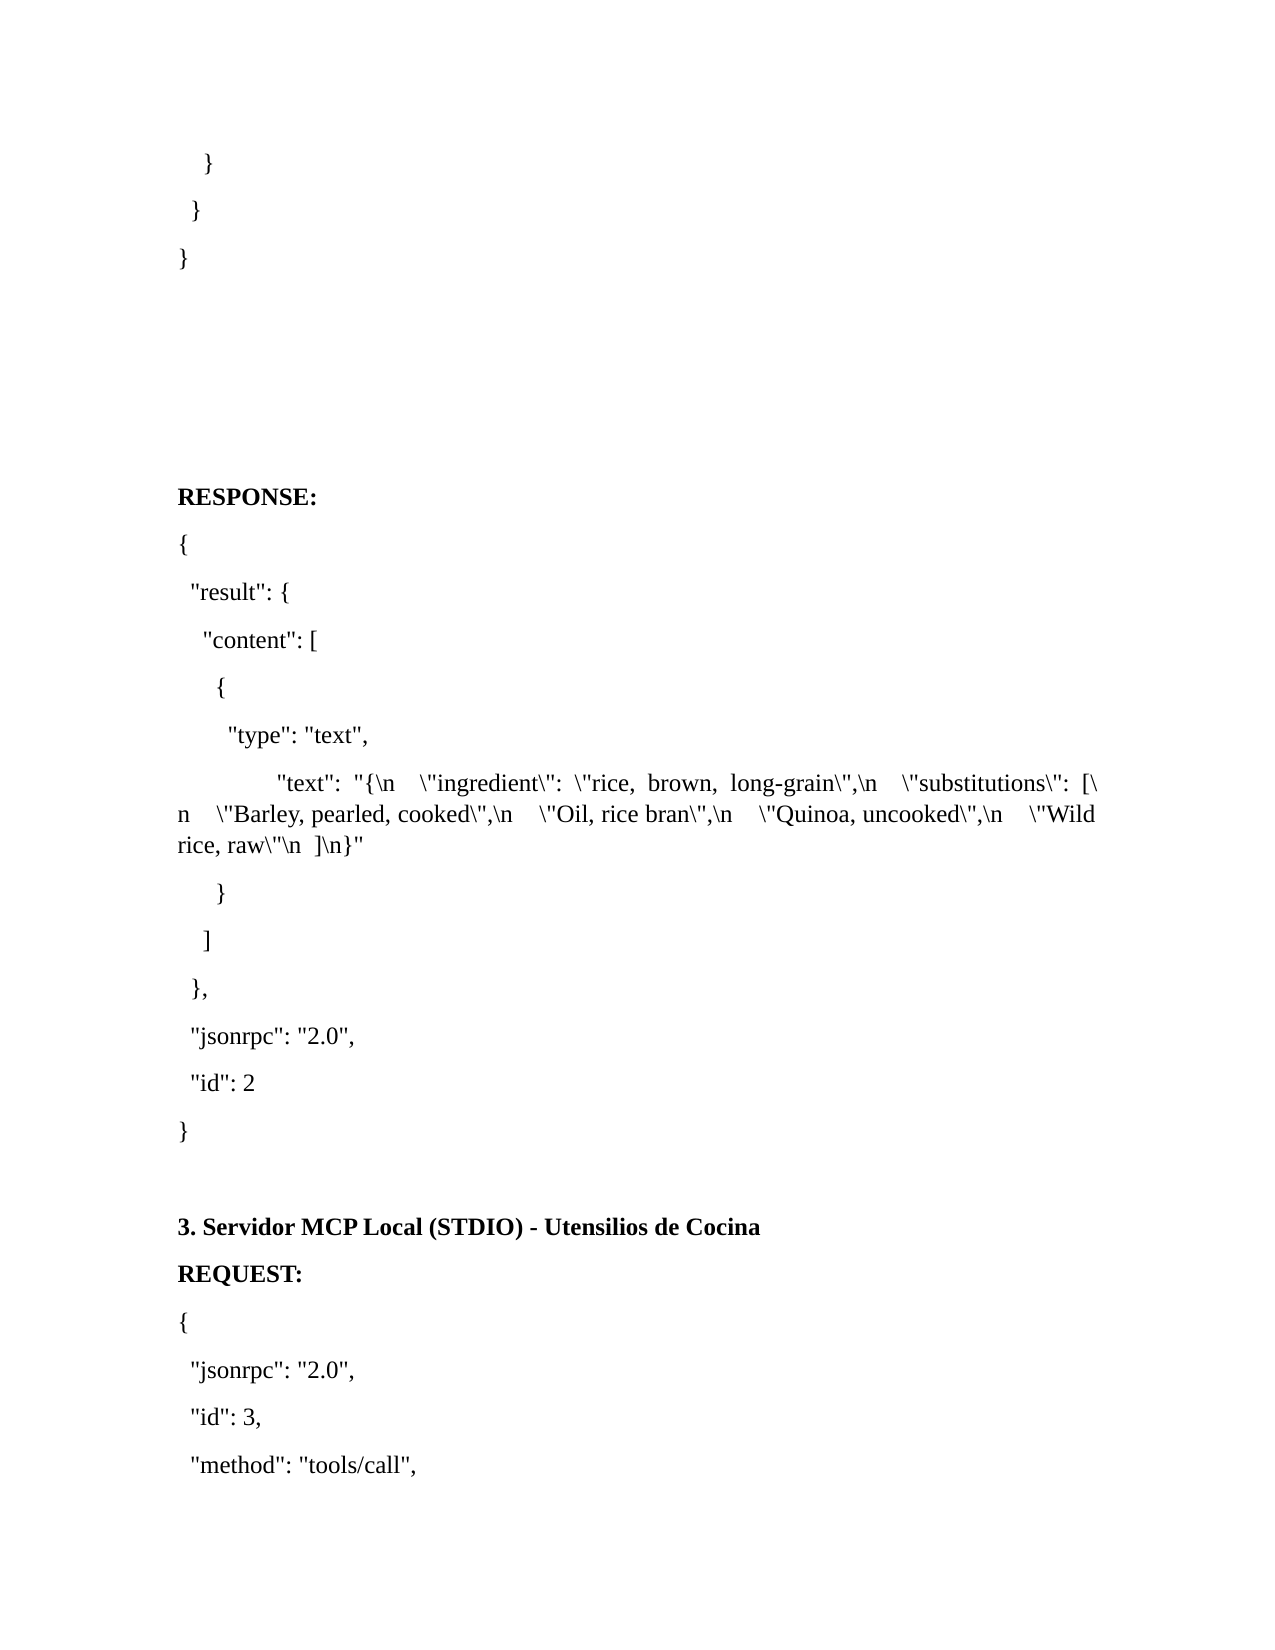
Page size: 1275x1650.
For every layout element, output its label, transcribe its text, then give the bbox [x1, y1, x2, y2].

text "type": "text", [177, 720, 1098, 749]
text } [177, 878, 1098, 906]
text { [177, 529, 1098, 558]
text } [177, 148, 1098, 176]
text }, [177, 973, 1098, 1002]
text } [177, 243, 1098, 272]
text } [177, 195, 1098, 224]
text REQUEST: [177, 1259, 1098, 1288]
text } [177, 1116, 1098, 1145]
text "jsonrpc": "2.0", [177, 1355, 1098, 1383]
text "method": "tools/call", [177, 1450, 1098, 1479]
text 3. Servidor MCP Local (STDIO) - Utensilios de Cocina [177, 1212, 1098, 1240]
text "text": "{\n \"ingredient\": \"rice, brown, long-grain\",\n \"substitutions\": [\n \"Barley, pearled, cooked\",\n \"Oil, rice bran\",\n \"Quinoa, uncooked\",\n \"Wild rice, raw\"\n ]\n}" [177, 768, 1098, 859]
text "content": [ [177, 625, 1098, 653]
text RESPONSE: [177, 482, 1098, 510]
text "result": { [177, 577, 1098, 606]
text { [177, 672, 1098, 701]
text { [177, 1307, 1098, 1336]
text "id": 3, [177, 1402, 1098, 1431]
text ] [177, 925, 1098, 954]
text "jsonrpc": "2.0", [177, 1021, 1098, 1049]
text "id": 2 [177, 1068, 1098, 1097]
